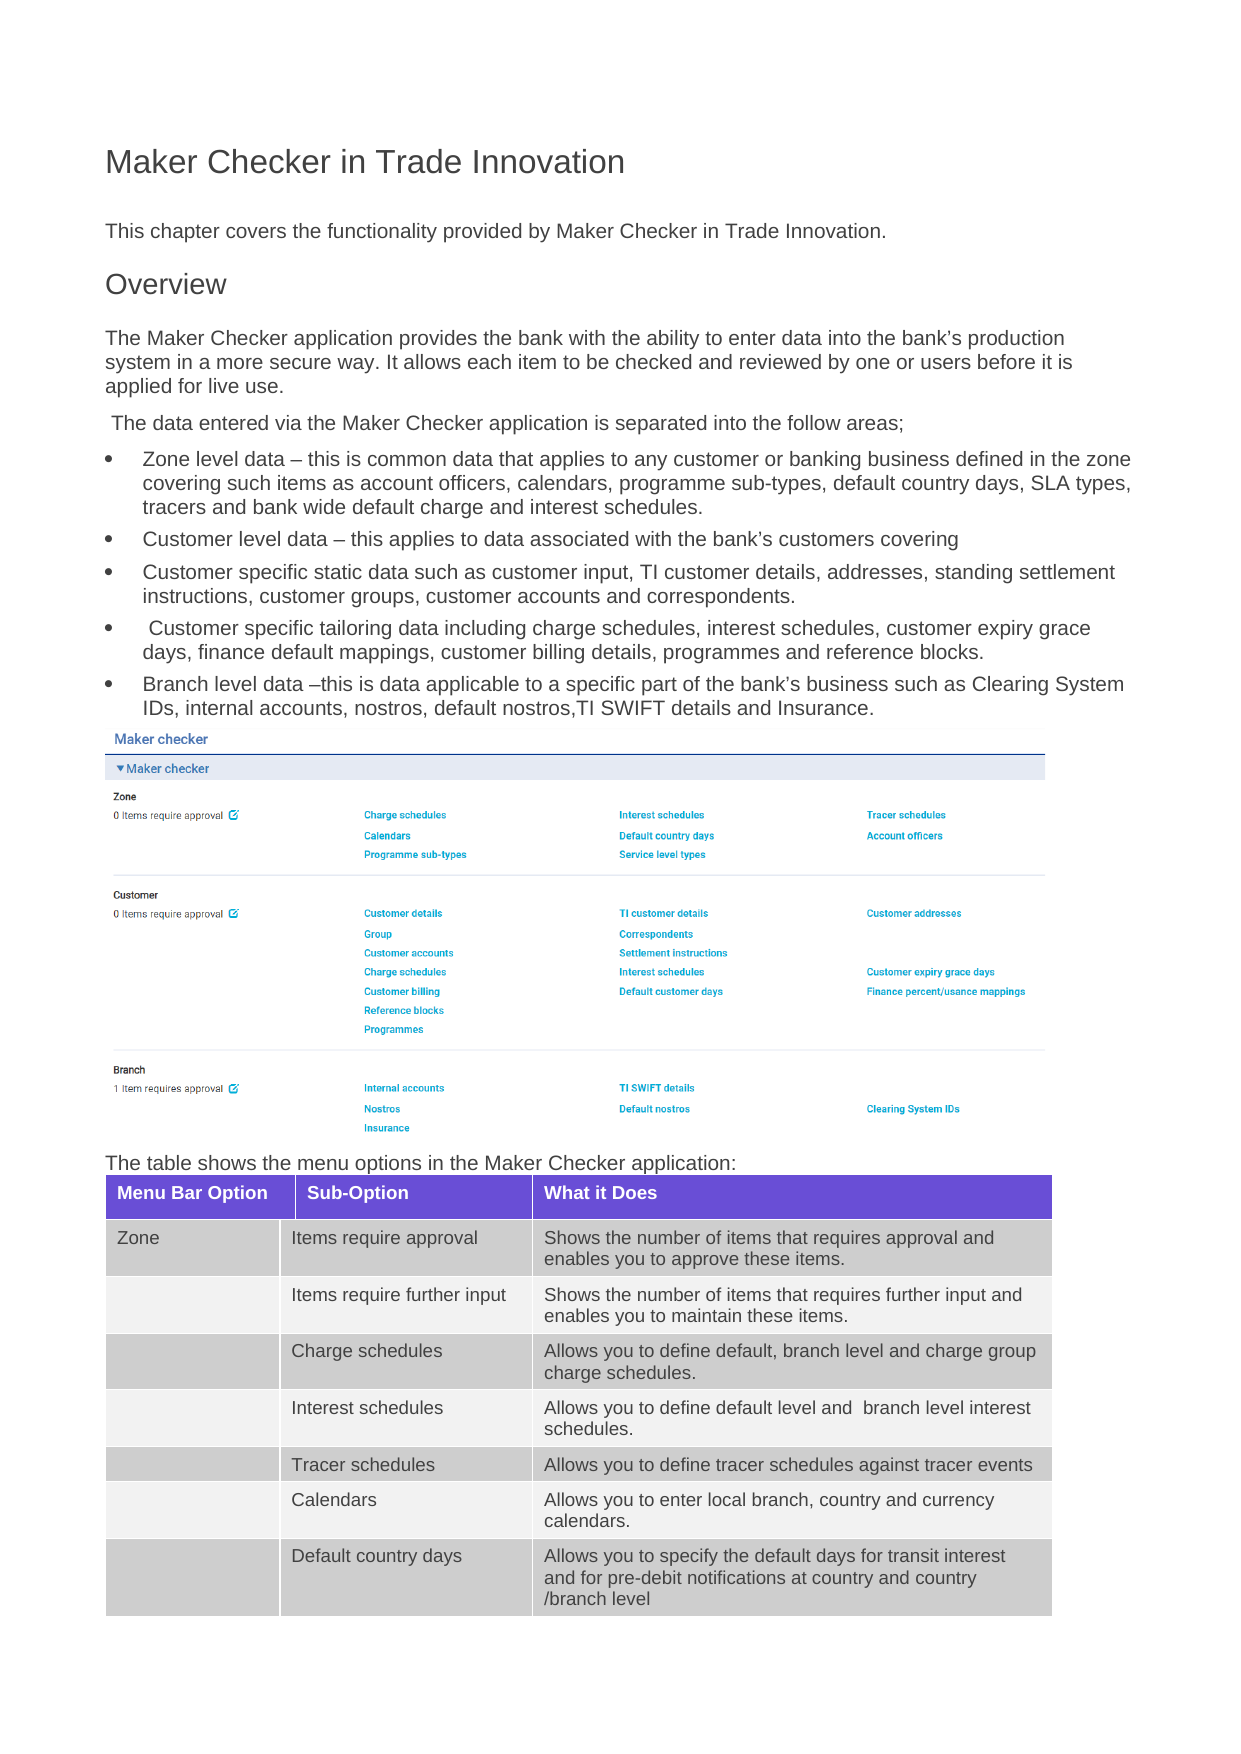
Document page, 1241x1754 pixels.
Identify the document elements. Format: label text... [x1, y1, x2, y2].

text Customer specific static data such as customer input, TI customer details, addresses, standing settlement instructions, customer groups, customer accounts and correspondents. [105, 559, 1135, 607]
table_header What it Does [533, 1175, 1052, 1219]
table_cell Charge schedules [281, 1334, 532, 1389]
table_cell Default country days [281, 1539, 532, 1616]
table_cell Allows you to define tracer schedules against tracer events [533, 1447, 1052, 1481]
subtitle Maker Checker in Trade Innovation [105, 142, 1135, 181]
picture [105, 728, 1046, 1138]
text Customer specific tailoring data including charge schedules, interest schedules, customer expiry grace days, finance default mappings, customer billing details, programmes and reference blocks. [105, 616, 1135, 664]
table_header Menu Bar Option [106, 1175, 295, 1219]
table_cell Allows you to specify the default days for transit interest and for pre-debit notifications at country and country /branch level [533, 1539, 1052, 1616]
table_cell Allows you to define default level and branch level interest schedules. [533, 1390, 1052, 1446]
table_cell [106, 1390, 279, 1446]
table_cell [106, 1334, 279, 1389]
table_cell Items require approval [281, 1220, 532, 1276]
text The data entered via the Maker Checker application is separated into the follow areas; [105, 410, 1135, 434]
table_header Sub-Option [296, 1175, 532, 1219]
table_cell [106, 1539, 279, 1616]
table_cell Items require further input [281, 1277, 532, 1333]
table_cell Zone [106, 1220, 279, 1276]
table_cell [106, 1482, 279, 1538]
table_cell Shows the number of items that requires further input and enables you to maintain these items. [533, 1277, 1052, 1333]
table_cell Allows you to enter local branch, country and currency calendars. [533, 1482, 1052, 1538]
subtitle Overview [105, 267, 1135, 301]
table_cell Tracer schedules [281, 1447, 532, 1481]
table_cell [106, 1277, 279, 1333]
table_cell Interest schedules [281, 1390, 532, 1446]
text Branch level data –this is data applicable to a specific part of the bank’s business such as Clearing System IDs, internal accounts, nostros, default nostros,TI SWIFT details and Insurance. [105, 672, 1135, 720]
table_cell Calendars [281, 1482, 532, 1538]
table_cell Shows the number of items that requires approval and enables you to approve these items. [533, 1220, 1052, 1276]
text Customer level data – this applies to data associated with the bank’s customers covering [105, 527, 1135, 551]
text The Maker Checker application provides the bank with the ability to enter data into the bank’s production system in a more secure way. It allows each item to be checked and reviewed by one or users before it is applied for live use. [105, 326, 1135, 398]
text Zone level data – this is common data that applies to any customer or banking business defined in the zone covering such items as account officers, calendars, programme sub-types, default country days, SLA types, tracers and bank wide default charge and interest schedules. [105, 447, 1135, 519]
text The table shows the menu options in the Maker Checker application: [105, 1150, 1135, 1174]
text This chapter covers the functionality provided by Maker Checker in Trade Innovation. [105, 218, 1135, 242]
table_cell Allows you to define default, branch level and charge group charge schedules. [533, 1334, 1052, 1389]
table_cell [106, 1447, 279, 1481]
